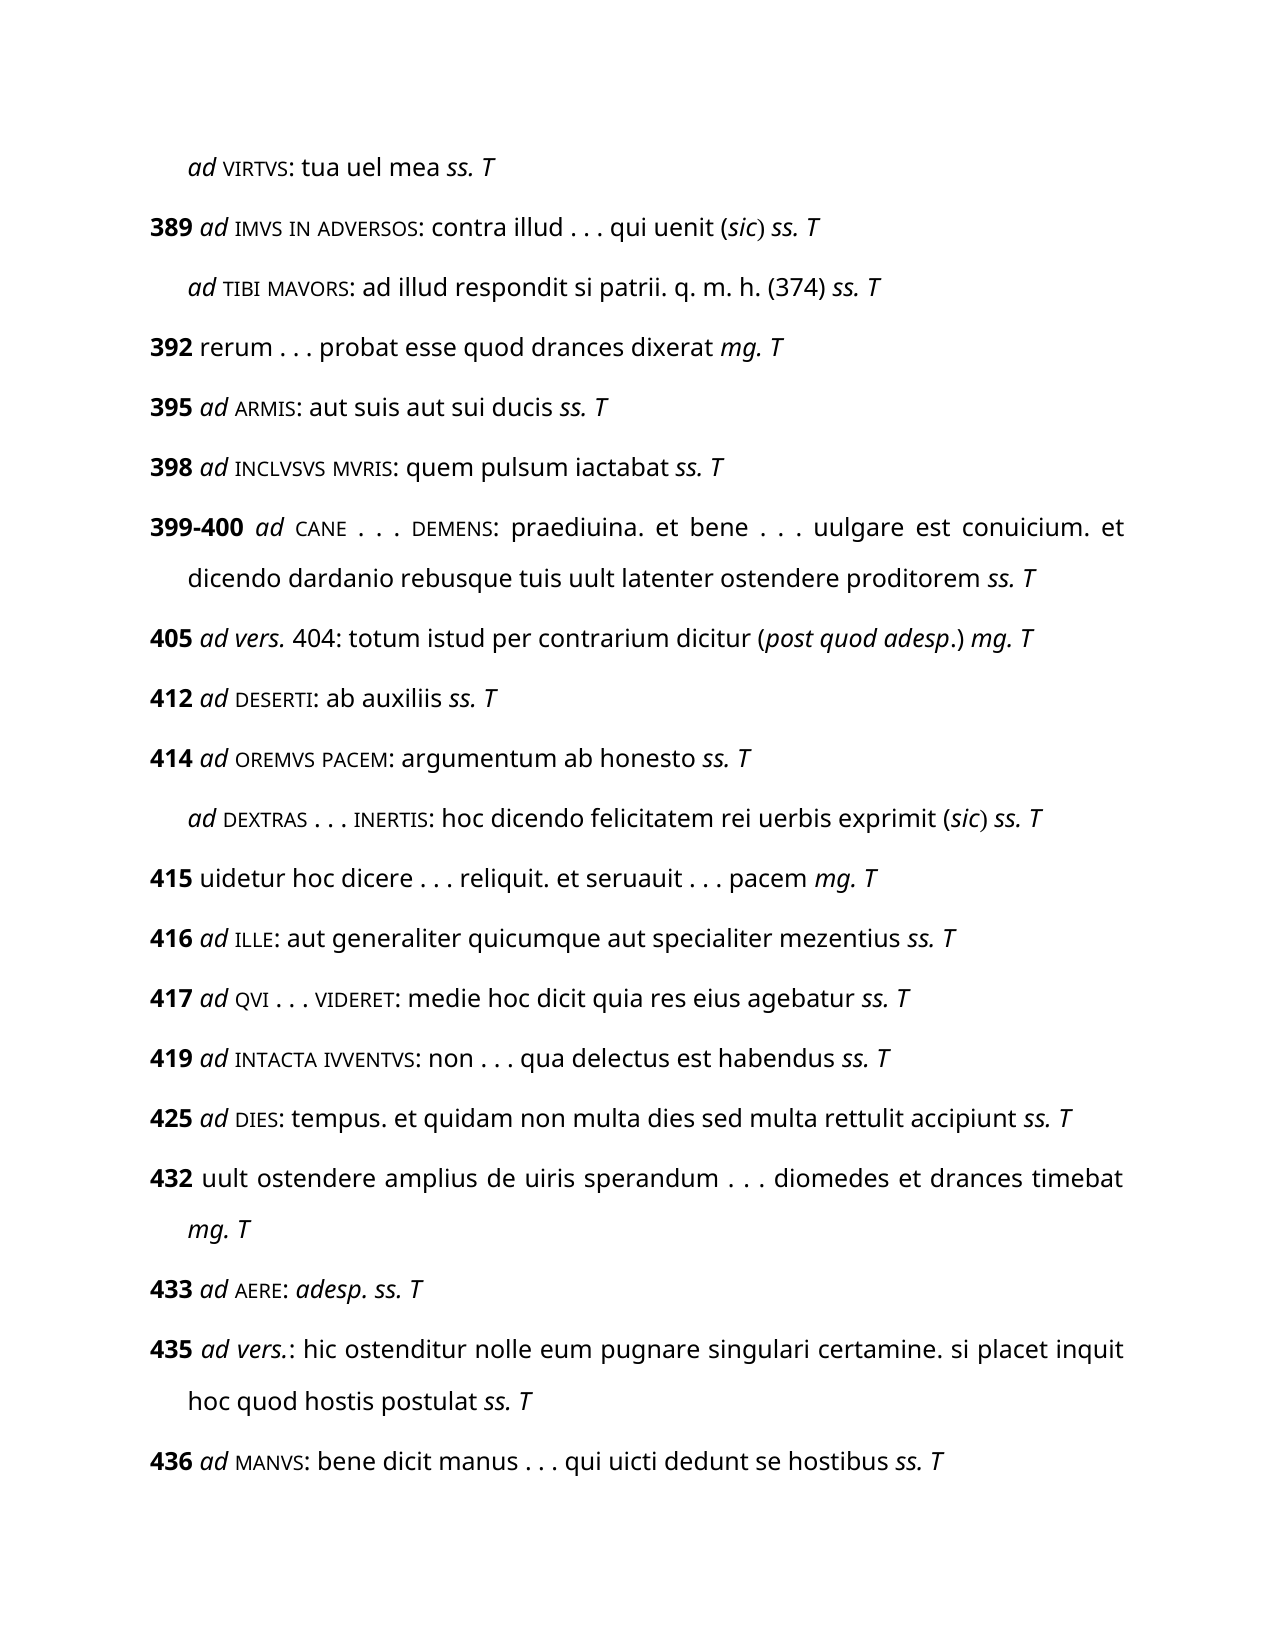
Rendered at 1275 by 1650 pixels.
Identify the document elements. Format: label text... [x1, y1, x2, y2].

text 436 ad manvs: bene dicit manus . . . qui uicti dedunt se hostibus ss. T [150, 1443, 1125, 1477]
text 419 ad intacta ivventvs: non . . . qua delectus est habendus ss. T [150, 1041, 1125, 1075]
text 433 ad aere: adesp. ss. T [150, 1272, 1125, 1306]
text ad virtvs: tua uel mea ss. T [187, 150, 1125, 184]
text 416 ad ille: aut generaliter quicumque aut specialiter mezentius ss. T [150, 921, 1125, 955]
text 405 ad vers. 404: totum istud per contrarium dicitur (post quod adesp.) mg. T [150, 621, 1125, 655]
text 415 uidetur hoc dicere . . . reliquit. et seruauit . . . pacem mg. T [150, 861, 1125, 895]
text ad tibi mavors: ad illud respondit si patrii. q. m. h. (374) ss. T [187, 270, 1125, 304]
text 389 ad imvs in adversos: contra illud . . . qui uenit (sic) ss. T [150, 210, 1125, 244]
text 435 ad vers.: hic ostenditur nolle eum pugnare singulari certamine. si placet inquit hoc quod hostis postulat ss. T [150, 1332, 1125, 1417]
text 414 ad oremvs pacem: argumentum ab honesto ss. T [150, 741, 1125, 775]
text 392 rerum . . . probat esse quod drances dixerat mg. T [150, 330, 1125, 364]
text 395 ad armis: aut suis aut sui ducis ss. T [150, 390, 1125, 424]
text 398 ad inclvsvs mvris: quem pulsum iactabat ss. T [150, 450, 1125, 484]
text 399-400 ad cane . . . demens: praediuina. et bene . . . uulgare est conuicium. et dicendo dardanio rebusque tuis uult latenter ostendere proditorem ss. T [150, 510, 1125, 595]
text 425 ad dies: tempus. et quidam non multa dies sed multa rettulit accipiunt ss. T [150, 1101, 1125, 1135]
text ad dextras . . . inertis: hoc dicendo felicitatem rei uerbis exprimit (sic) ss. T [187, 801, 1125, 835]
text 412 ad deserti: ab auxiliis ss. T [150, 681, 1125, 715]
text 417 ad qvi . . . videret: medie hoc dicit quia res eius agebatur ss. T [150, 981, 1125, 1015]
text 432 uult ostendere amplius de uiris sperandum . . . diomedes et drances timebat mg. T [150, 1161, 1125, 1246]
